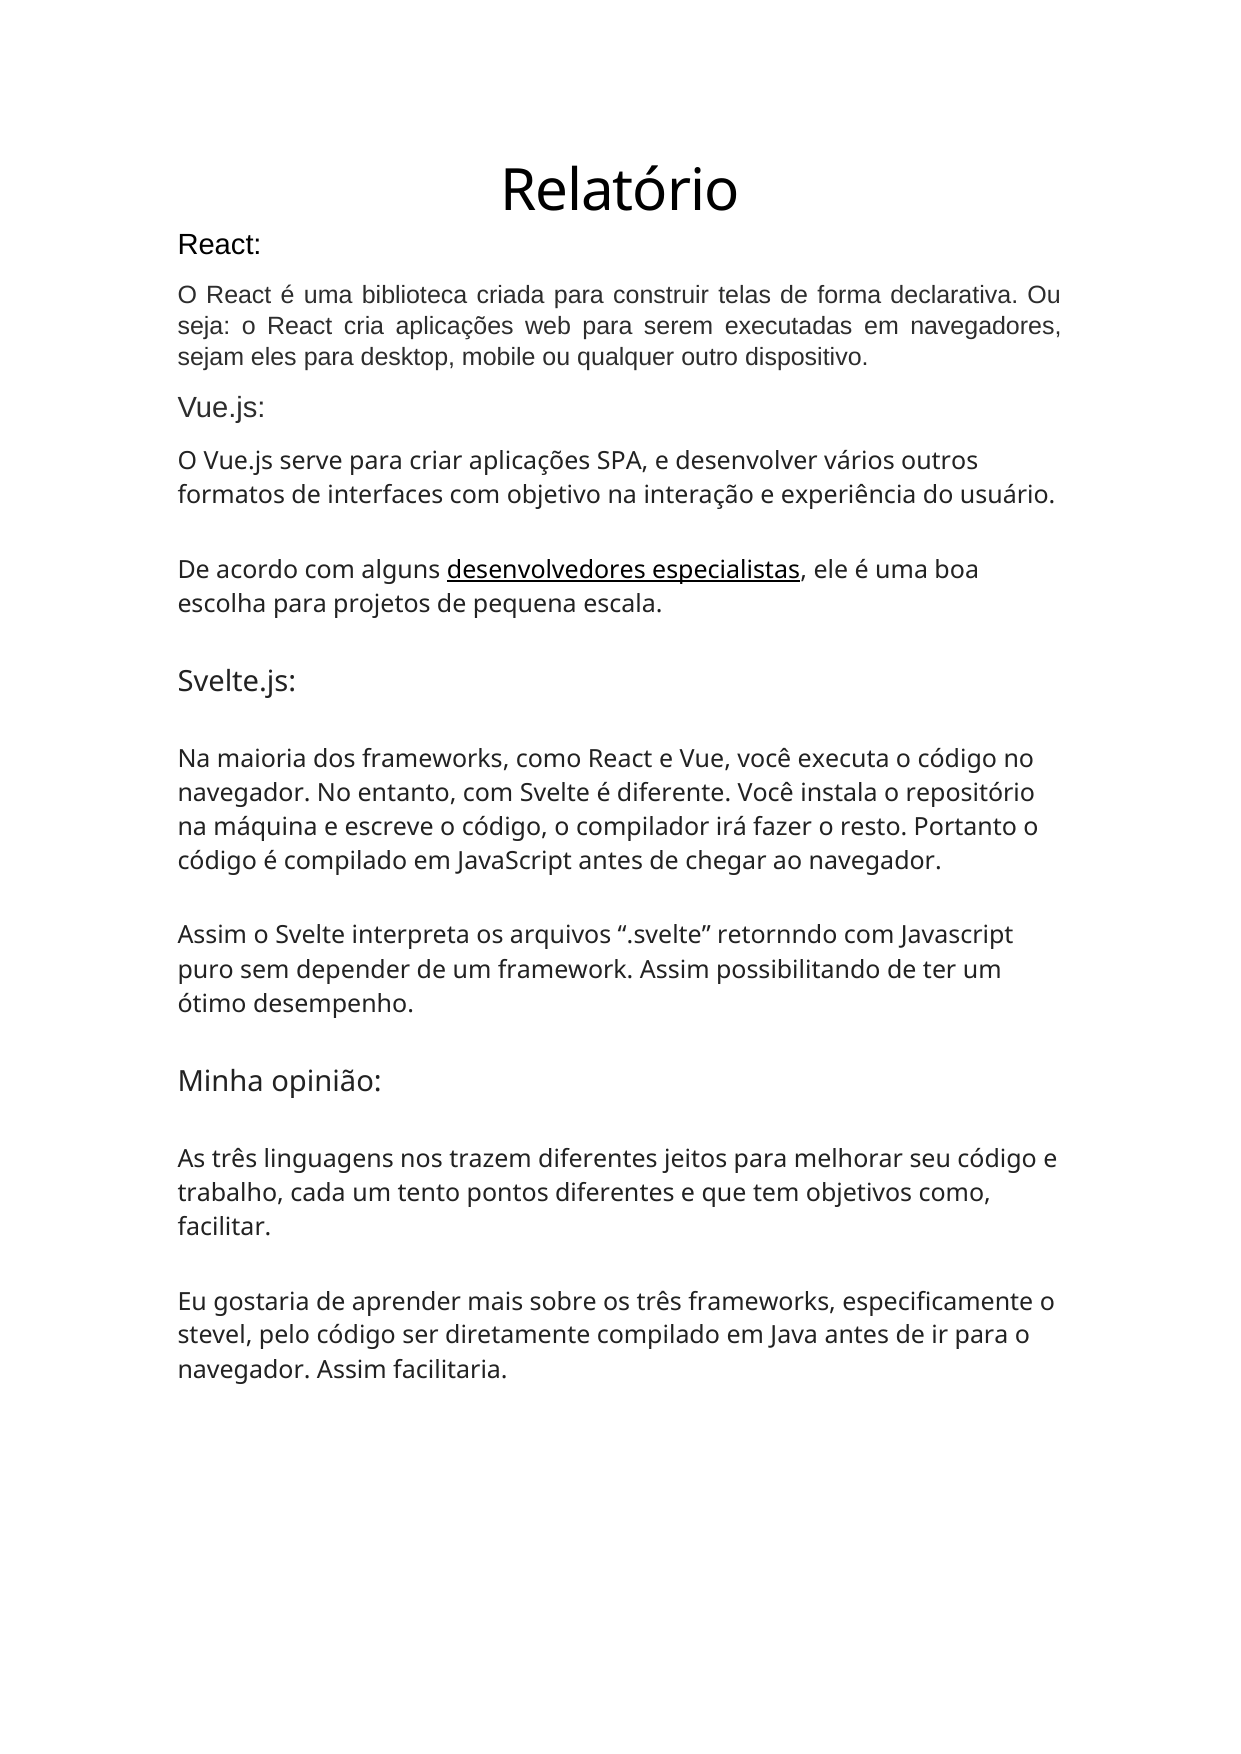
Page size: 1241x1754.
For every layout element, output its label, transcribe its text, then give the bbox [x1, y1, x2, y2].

text Na maioria dos frameworks, como React e Vue, você executa o código no navegador. No entanto, com Svelte é diferente. Você instala o repositório na máquina e escreve o código, o compilador irá fazer o resto. Portanto o código é compilado em JavaScript antes de chegar ao navegador. [177, 740, 1063, 877]
text Svelte.js: [177, 660, 1063, 700]
text O React é uma biblioteca criada para construir telas de forma declarativa. Ou seja: o React cria aplicações web para serem executadas em navegadores, sejam eles para desktop, mobile ou qualquer outro dispositivo. [177, 280, 1063, 371]
text De acordo com alguns desenvolvedores especialistas, ele é uma boa escolha para projetos de pequena escala. [177, 551, 1063, 619]
text Minha opinião: [177, 1060, 1063, 1100]
text O Vue.js serve para criar aplicações SPA, e desenvolver vários outros formatos de interfaces com objetivo na interação e experiência do usuário. [177, 442, 1063, 511]
text As três linguagens nos trazem diferentes jeitos para melhorar seu código e trabalho, cada um tento pontos diferentes e que tem objetivos como, facilitar. [177, 1140, 1063, 1242]
text React: [177, 227, 1063, 261]
text Vue.js: [177, 390, 1063, 423]
title Relatório [177, 148, 1063, 227]
text Eu gostaria de aprender mais sobre os três frameworks, especificamente o stevel, pelo código ser diretamente compilado em Java antes de ir para o navegador. Assim facilitaria. [177, 1283, 1063, 1385]
text Assim o Svelte interpreta os arquivos “.svelte” retornndo com Javascript puro sem depender de um framework. Assim possibilitando de ter um ótimo desempenho. [177, 917, 1063, 1019]
